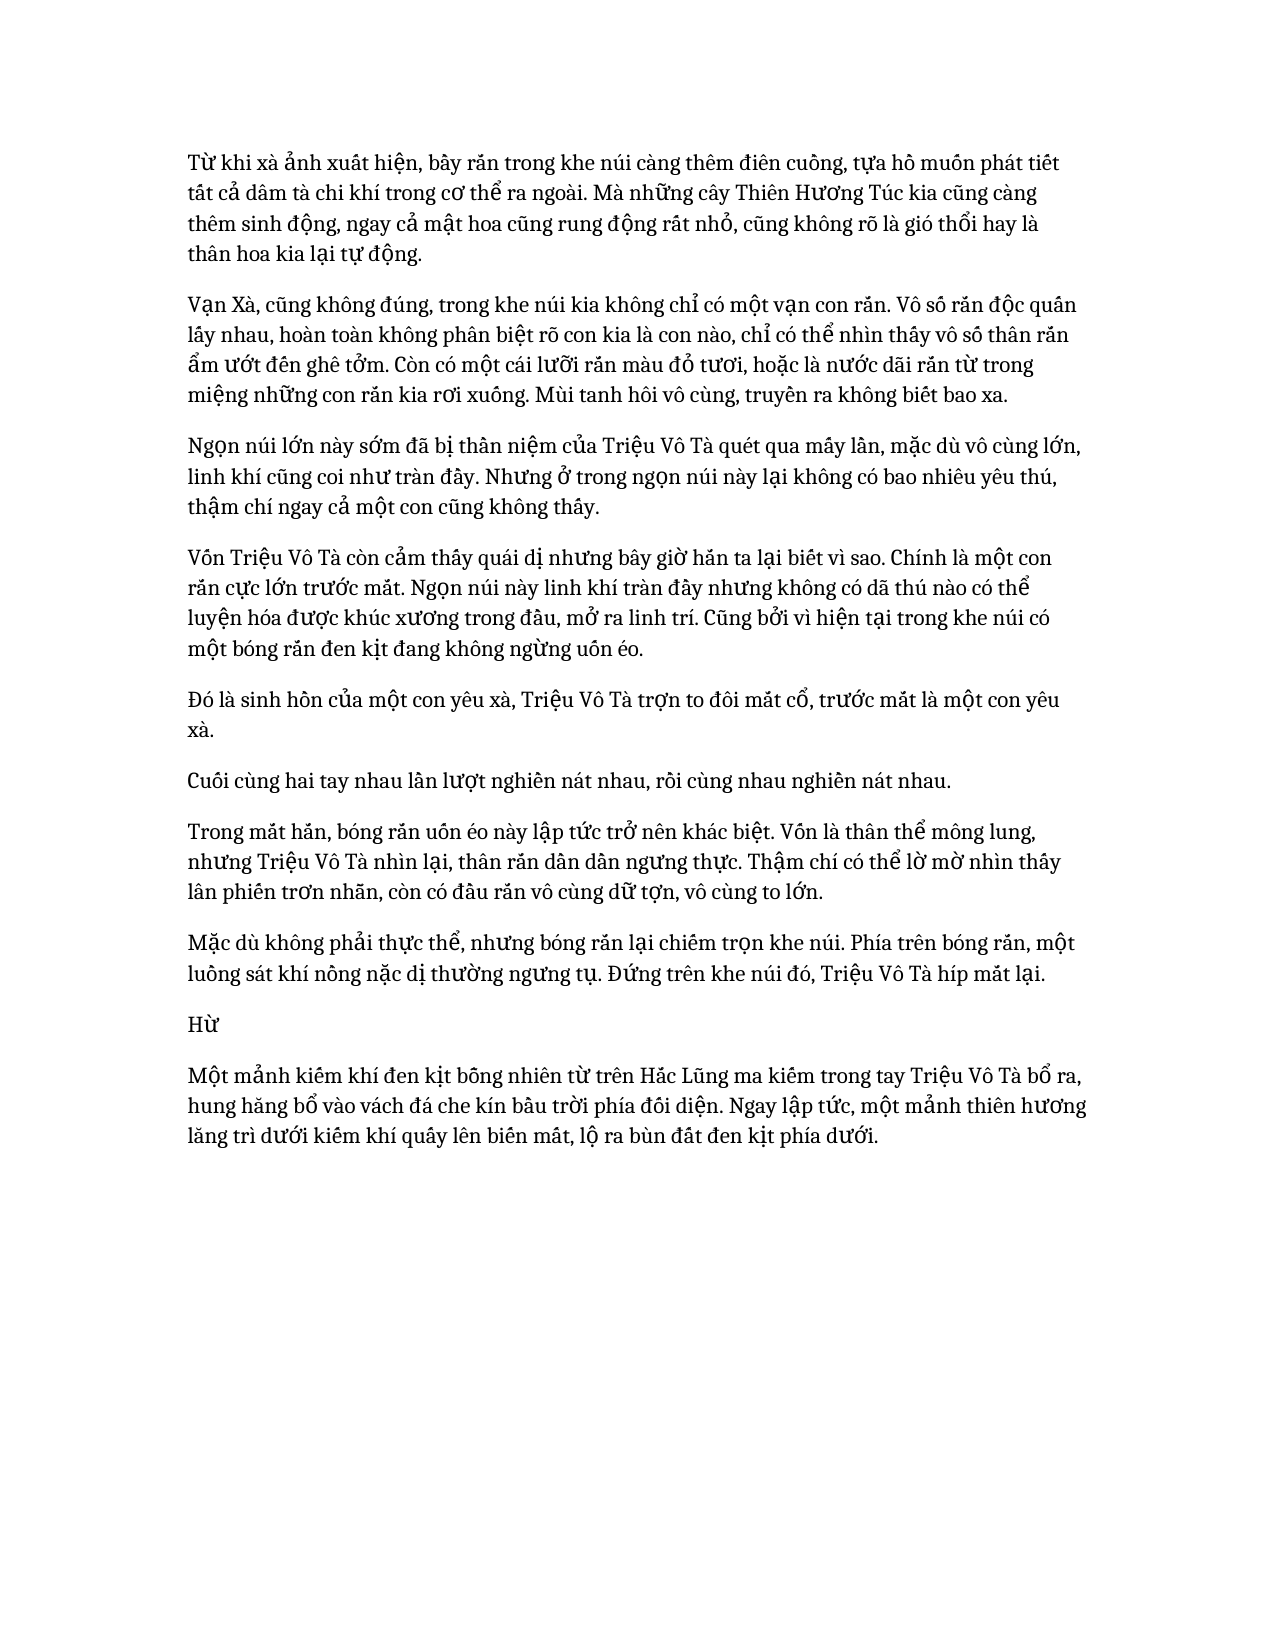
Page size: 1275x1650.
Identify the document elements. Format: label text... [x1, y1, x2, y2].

text Mặc dù không phải thực thể, nhưng bóng rắn lại chiếm trọn khe núi. Phía trên bóng rắn, một luồng sát khí nồng nặc dị thường ngưng tụ. Đứng trên khe núi đó, Triệu Vô Tà híp mắt lại. [187, 930, 1087, 987]
text Vốn Triệu Vô Tà còn cảm thấy quái dị nhưng bây giờ hắn ta lại biết vì sao. Chính là một con rắn cực lớn trước mắt. Ngọn núi này linh khí tràn đầy nhưng không có dã thú nào có thể luyện hóa được khúc xương trong đầu, mở ra linh trí. Cũng bởi vì hiện tại trong khe núi có một bóng rắn đen kịt đang không ngừng uốn éo. [187, 545, 1087, 662]
text Vạn Xà, cũng không đúng, trong khe núi kia không chỉ có một vạn con rắn. Vô số rắn độc quấn lấy nhau, hoàn toàn không phân biệt rõ con kia là con nào, chỉ có thể nhìn thấy vô số thân rắn ẩm ướt đến ghê tởm. Còn có một cái lưỡi rắn màu đỏ tươi, hoặc là nước dãi rắn từ trong miệng những con rắn kia rơi xuống. Mùi tanh hôi vô cùng, truyền ra không biết bao xa. [187, 292, 1087, 409]
text Hừ [187, 1011, 1087, 1038]
text Cuối cùng hai tay nhau lần lượt nghiền nát nhau, rồi cùng nhau nghiền nát nhau. [187, 768, 1087, 794]
text Đó là sinh hồn của một con yêu xà, Triệu Vô Tà trợn to đôi mắt cổ, trước mắt là một con yêu xà. [187, 686, 1087, 743]
text Trong mắt hắn, bóng rắn uốn éo này lập tức trở nên khác biệt. Vốn là thân thể mông lung, nhưng Triệu Vô Tà nhìn lại, thân rắn dần dần ngưng thực. Thậm chí có thể lờ mờ nhìn thấy lân phiến trơn nhẵn, còn có đầu rắn vô cùng dữ tợn, vô cùng to lớn. [187, 819, 1087, 906]
text Từ khi xà ảnh xuất hiện, bầy rắn trong khe núi càng thêm điên cuồng, tựa hồ muốn phát tiết tất cả dâm tà chi khí trong cơ thể ra ngoài. Mà những cây Thiên Hương Túc kia cũng càng thêm sinh động, ngay cả mật hoa cũng rung động rất nhỏ, cũng không rõ là gió thổi hay là thân hoa kia lại tự động. [187, 150, 1087, 267]
text Ngọn núi lớn này sớm đã bị thần niệm của Triệu Vô Tà quét qua mấy lần, mặc dù vô cùng lớn, linh khí cũng coi như tràn đầy. Nhưng ở trong ngọn núi này lại không có bao nhiêu yêu thú, thậm chí ngay cả một con cũng không thấy. [187, 433, 1087, 520]
text Một mảnh kiếm khí đen kịt bỗng nhiên từ trên Hắc Lũng ma kiếm trong tay Triệu Vô Tà bổ ra, hung hăng bổ vào vách đá che kín bầu trời phía đối diện. Ngay lập tức, một mảnh thiên hương lăng trì dưới kiếm khí quấy lên biến mất, lộ ra bùn đất đen kịt phía dưới. [187, 1062, 1087, 1149]
